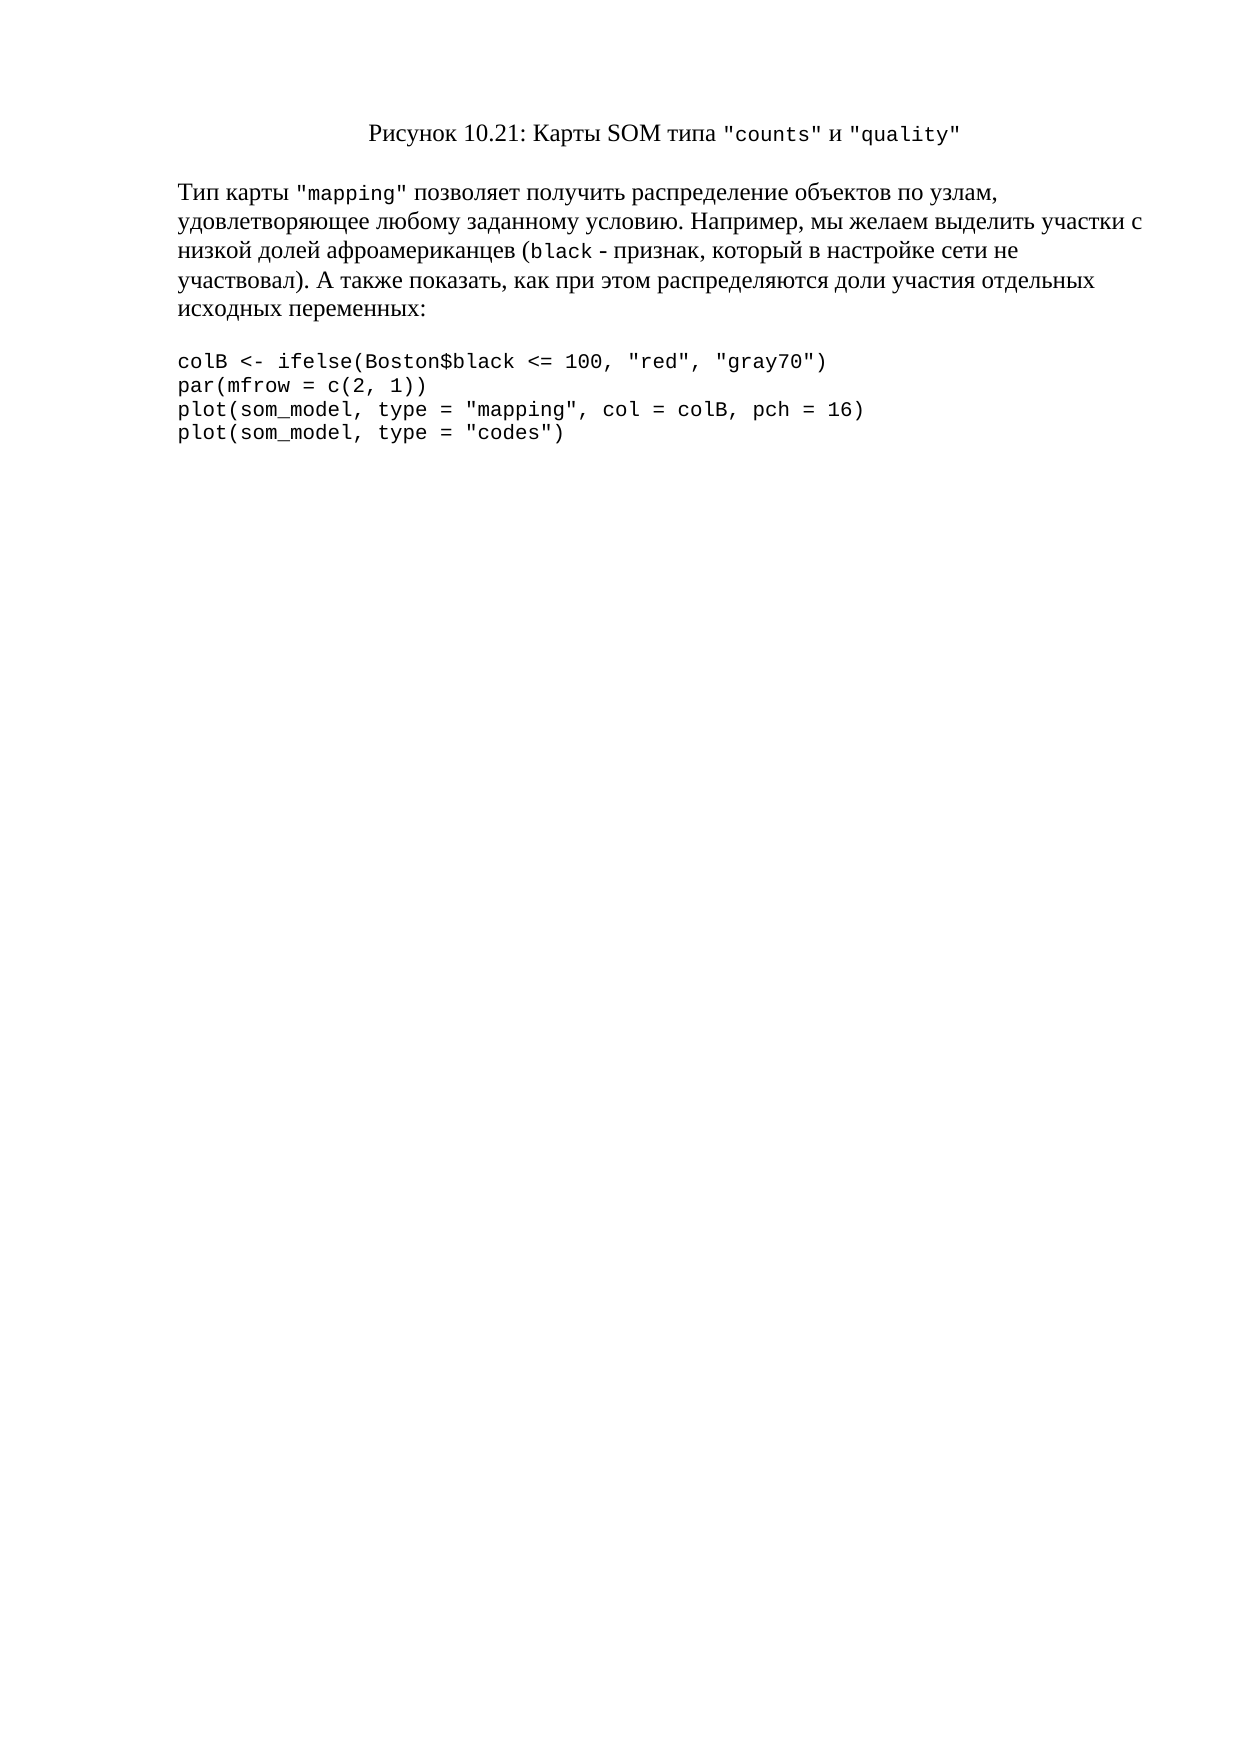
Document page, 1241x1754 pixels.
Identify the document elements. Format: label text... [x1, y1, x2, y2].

text par(mfrow = c(2, 1)) [177, 375, 1152, 399]
text plot(som_model, type = "codes") [177, 422, 1152, 446]
text Тип карты "mapping" позволяет получить распределение объектов по узлам, удовлетворяющее любому заданному условию. Например, мы желаем выделить участки с низкой долей афроамериканцев (black - признак, который в настройке сети не участвовал). А также показать, как при этом распределяются доли участия отдельных исходных переменных: [177, 177, 1152, 322]
text colB <- ifelse(Boston$black <= 100, "red", "gray70") [177, 351, 1152, 375]
text Рисунок 10.21: Карты SOM типа "counts" и "quality" [177, 118, 1152, 148]
text plot(som_model, type = "mapping", col = colB, pch = 16) [177, 399, 1152, 422]
